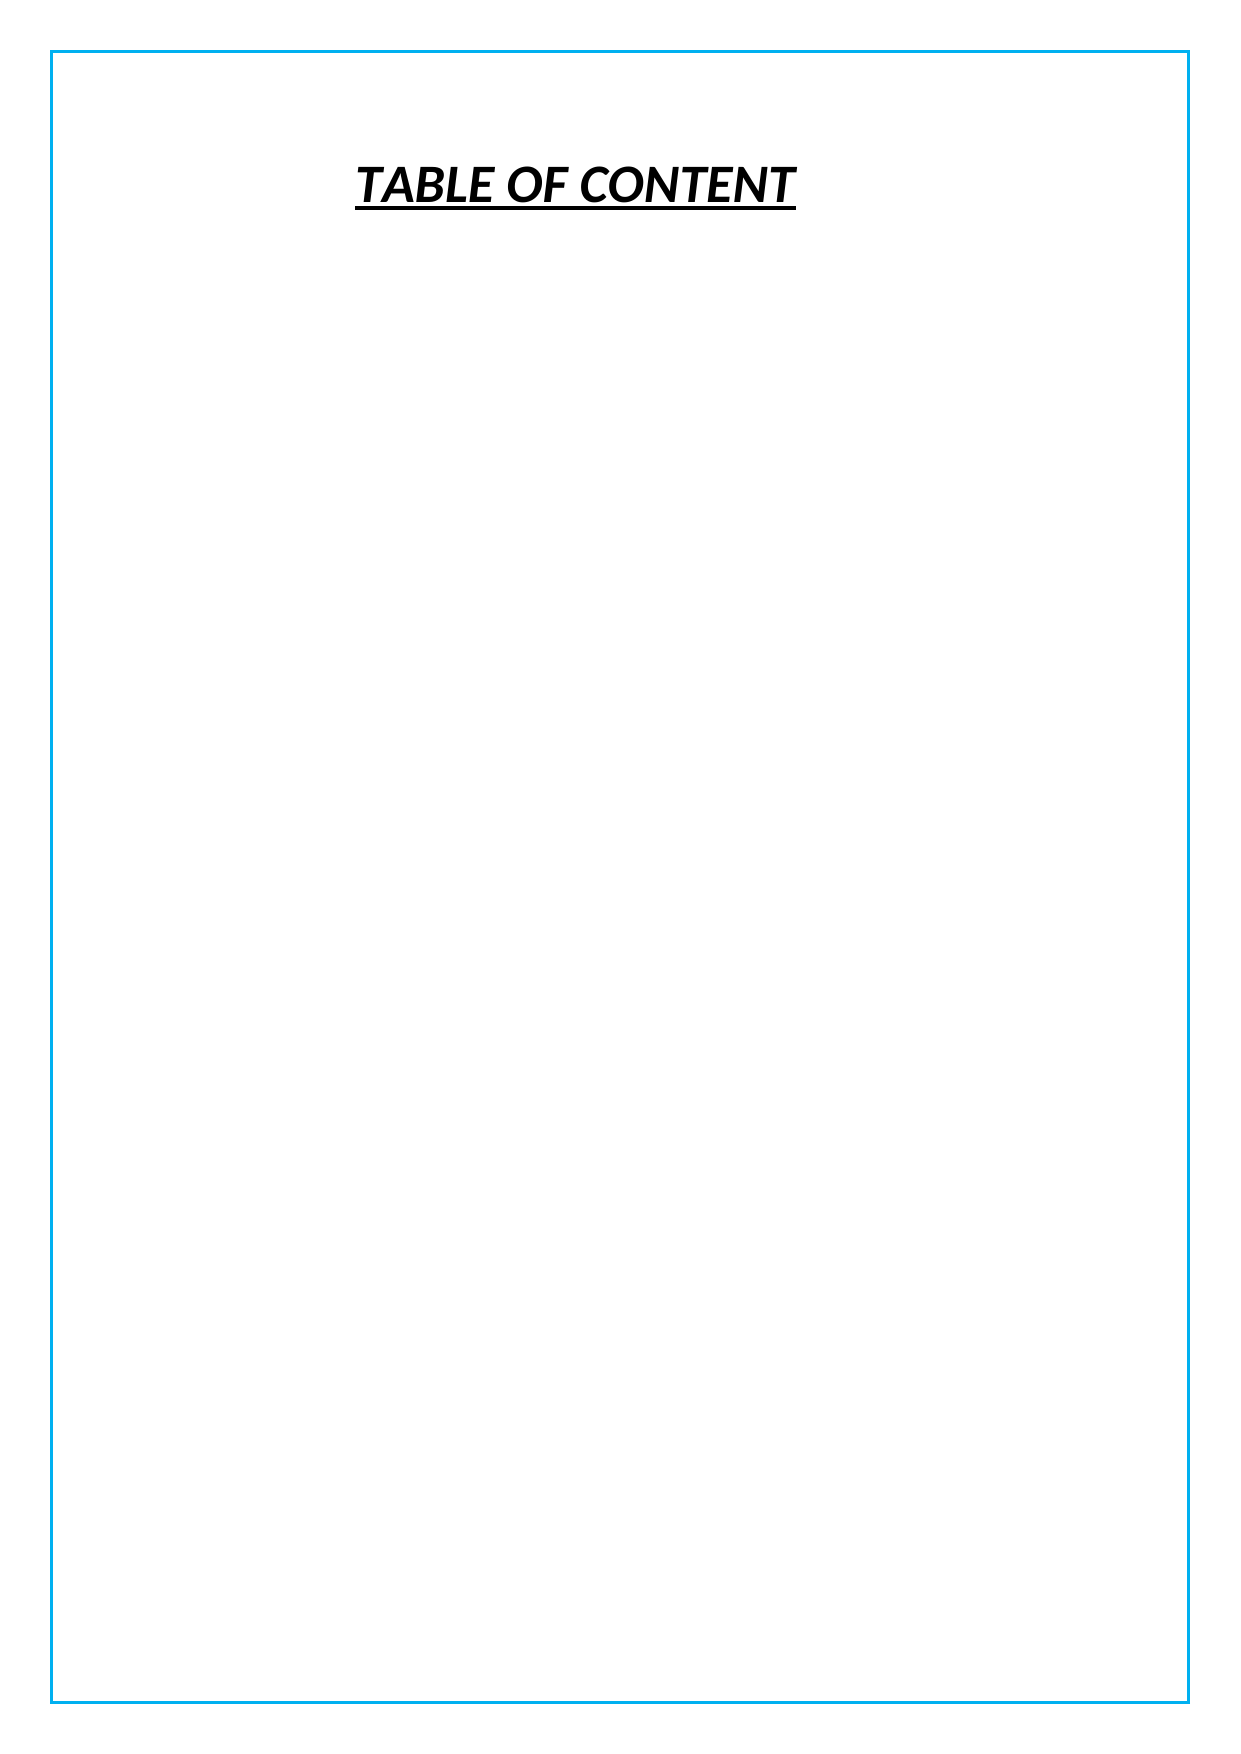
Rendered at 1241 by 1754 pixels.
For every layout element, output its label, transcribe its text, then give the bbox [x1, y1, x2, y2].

text TABLE OF CONTENT [150, 150, 1006, 216]
